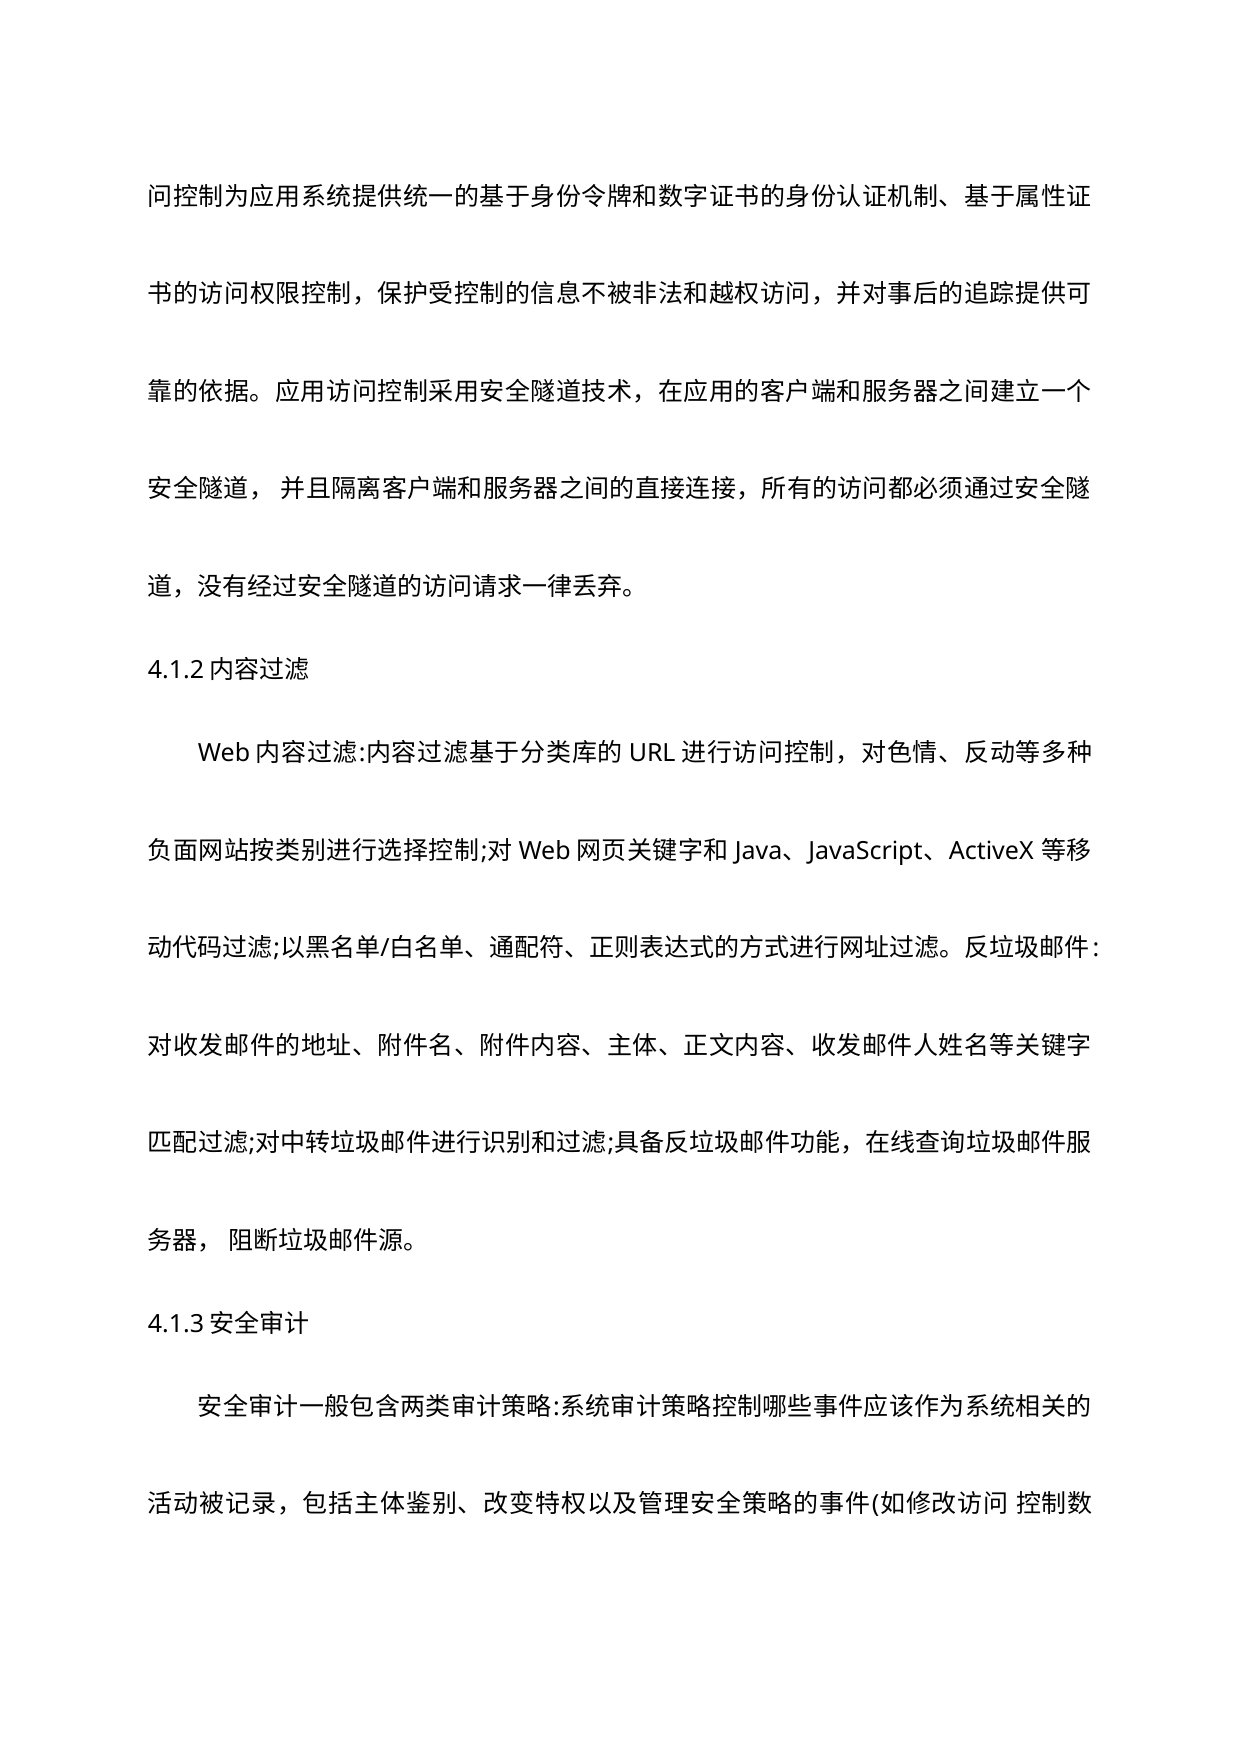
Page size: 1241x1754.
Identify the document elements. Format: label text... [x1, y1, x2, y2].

text 4.1.3安全审计 [148, 1289, 1092, 1354]
text 4.1.2内容过滤 [148, 635, 1092, 700]
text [148, 1372, 1092, 1534]
text Web内容过滤:内容过滤基于分类库的URL进行访问控制，对色情、反动等多种负面网站按类别进行选择控制;对Web网页关键字和Java、JavaScript、ActiveX 等移动代码过滤;以黑名单/白名单、通配符、正则表达式的方式进行网址过滤。反垃圾邮件:对收发邮件的地址、附件名、附件内容、主体、正文内容、收发邮件人姓名等关键字匹配过滤;对中转垃圾邮件进行识别和过滤;具备反垃圾邮件功能，在线查询垃圾邮件服务器， 阻断垃圾邮件源。 [148, 718, 1092, 1271]
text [148, 162, 1092, 617]
